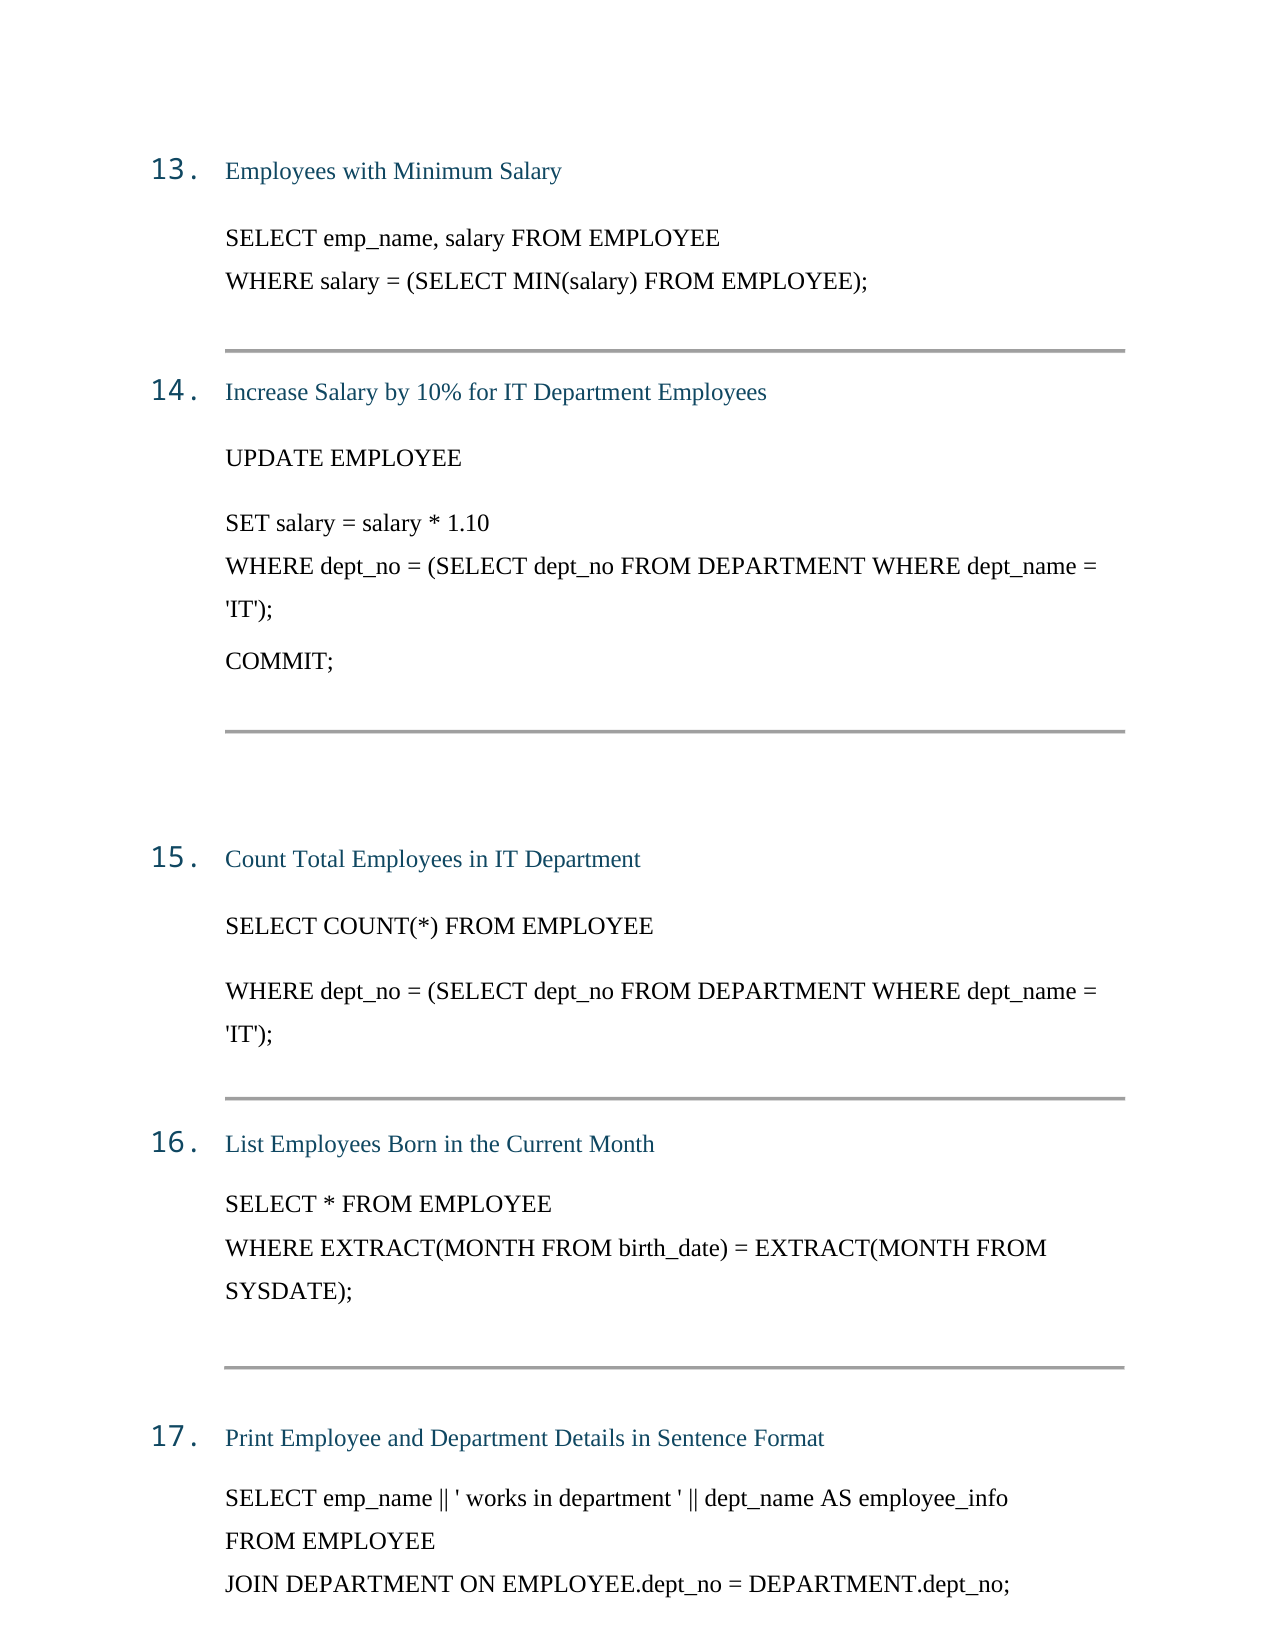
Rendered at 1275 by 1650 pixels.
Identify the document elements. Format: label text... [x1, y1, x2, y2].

text SELECT COUNT(*) FROM EMPLOYEE [225, 911, 1162, 940]
text SELECT emp_name || ' works in department ' || dept_name AS employee_info [225, 1483, 1162, 1512]
subtitle List Employees Born in the Current Month [150, 1122, 1162, 1161]
subtitle Increase Salary by 10% for IT Department Employees [150, 369, 1162, 408]
text FROM EMPLOYEE [225, 1526, 1162, 1555]
text WHERE salary = (SELECT MIN(salary) FROM EMPLOYEE); [225, 266, 1162, 294]
text WHERE dept_no = (SELECT dept_no FROM DEPARTMENT WHERE dept_name = 'IT'); [225, 976, 1125, 1048]
text UPDATE EMPLOYEE [225, 443, 1162, 472]
subtitle Employees with Minimum Salary [150, 148, 1162, 188]
text SET salary = salary * 1.10 [225, 508, 1162, 537]
text COMMIT; [225, 646, 1162, 675]
text WHERE dept_no = (SELECT dept_no FROM DEPARTMENT WHERE dept_name = 'IT'); [225, 551, 1125, 623]
text SELECT * FROM EMPLOYEE [225, 1189, 1162, 1218]
subtitle Count Total Employees in IT Department [150, 837, 1162, 876]
text JOIN DEPARTMENT ON EMPLOYEE.dept_no = DEPARTMENT.dept_no; [225, 1569, 1162, 1598]
text SELECT emp_name, salary FROM EMPLOYEE [225, 223, 1162, 251]
subtitle Print Employee and Department Details in Sentence Format [150, 1336, 1125, 1455]
text WHERE EXTRACT(MONTH FROM birth_date) = EXTRACT(MONTH FROM SYSDATE); [225, 1233, 1162, 1304]
